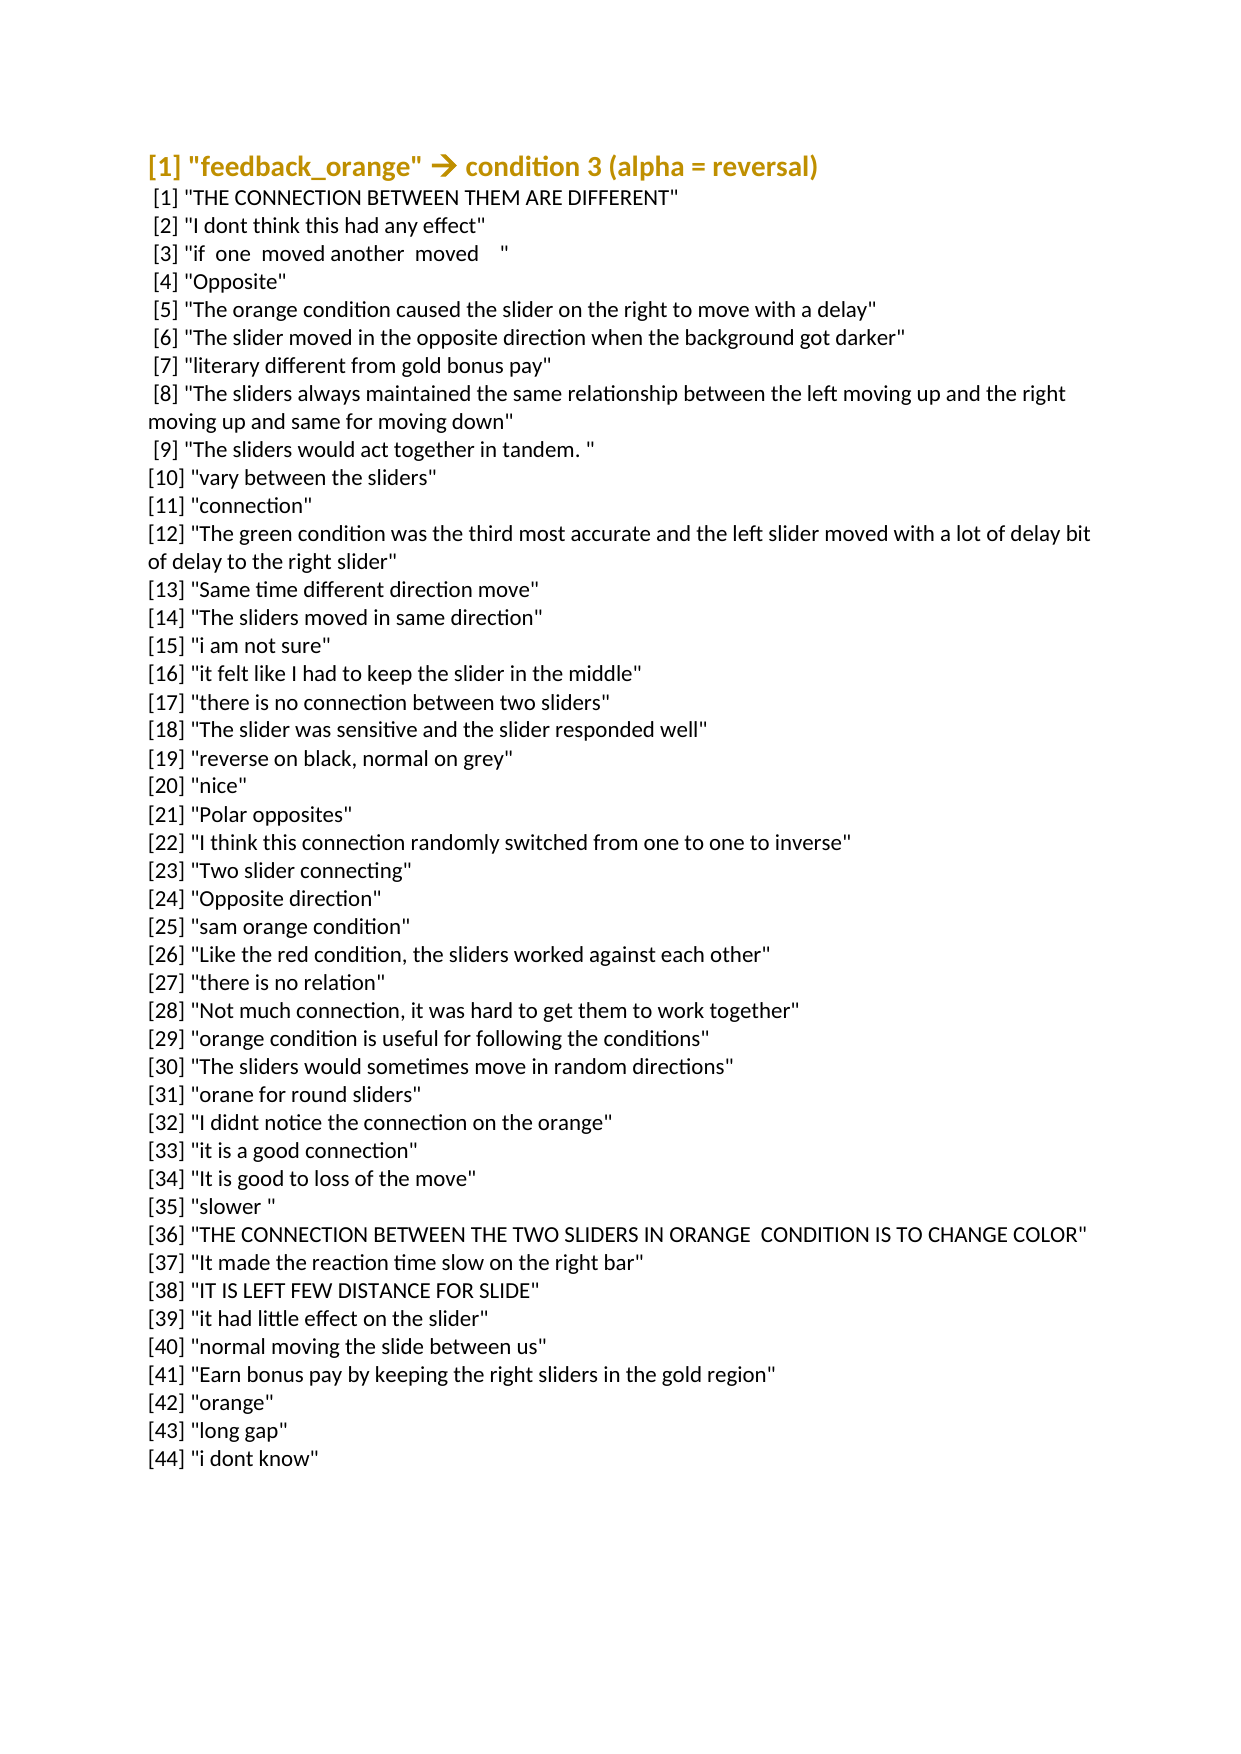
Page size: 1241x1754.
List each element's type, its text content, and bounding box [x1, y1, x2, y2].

text [4] "Opposite" [148, 267, 1093, 295]
text [37] "It made the reaction time slow on the right bar" [148, 1248, 1093, 1276]
text [41] "Earn bonus pay by keeping the right sliders in the gold region" [148, 1360, 1093, 1388]
text [3] "if one moved another moved " [148, 239, 1093, 267]
text [33] "it is a good connection" [148, 1136, 1093, 1164]
text [32] "I didnt notice the connection on the orange" [148, 1108, 1093, 1136]
text [18] "The slider was sensitive and the slider responded well" [148, 716, 1093, 744]
text [14] "The sliders moved in same direction" [148, 603, 1093, 632]
text [31] "orane for round sliders" [148, 1080, 1093, 1108]
text [28] "Not much connection, it was hard to get them to work together" [148, 996, 1093, 1024]
text [35] "slower " [148, 1192, 1093, 1220]
text [42] "orange" [148, 1388, 1093, 1416]
text [26] "Like the red condition, the sliders worked against each other" [148, 940, 1093, 968]
text [22] "I think this connection randomly switched from one to one to inverse" [148, 828, 1093, 856]
text [6] "The slider moved in the opposite direction when the background got darker" [148, 323, 1093, 351]
text [16] "it felt like I had to keep the slider in the middle" [148, 659, 1093, 688]
text [39] "it had little effect on the slider" [148, 1304, 1093, 1332]
text [21] "Polar opposites" [148, 800, 1093, 828]
text [5] "The orange condition caused the slider on the right to move with a delay" [148, 295, 1093, 323]
text [1] "THE CONNECTION BETWEEN THEM ARE DIFFERENT" [148, 183, 1093, 211]
text [7] "literary different from gold bonus pay" [148, 351, 1093, 379]
text [38] "IT IS LEFT FEW DISTANCE FOR SLIDE" [148, 1276, 1093, 1304]
text [27] "there is no relation" [148, 968, 1093, 996]
text [8] "The sliders always maintained the same relationship between the left moving up and the right moving up and same for moving down" [148, 379, 1093, 435]
text [23] "Two slider connecting" [148, 856, 1093, 884]
text [17] "there is no connection between two sliders" [148, 688, 1093, 716]
text [24] "Opposite direction" [148, 884, 1093, 912]
text [11] "connection" [148, 491, 1093, 519]
text [1] "feedback_orange" condition 3 (alpha = reversal) [148, 148, 1093, 183]
text [43] "long gap" [148, 1416, 1093, 1444]
text [9] "The sliders would act together in tandem. " [148, 435, 1093, 463]
text [44] "i dont know" [148, 1444, 1093, 1472]
text [25] "sam orange condition" [148, 912, 1093, 940]
text [30] "The sliders would sometimes move in random directions" [148, 1052, 1093, 1080]
text [36] "THE CONNECTION BETWEEN THE TWO SLIDERS IN ORANGE CONDITION IS TO CHANGE COLOR" [148, 1220, 1093, 1248]
text [2] "I dont think this had any effect" [148, 211, 1093, 239]
text [15] "i am not sure" [148, 632, 1093, 659]
text [34] "It is good to loss of the move" [148, 1164, 1093, 1192]
text [20] "nice" [148, 772, 1093, 800]
text [10] "vary between the sliders" [148, 463, 1093, 491]
text [29] "orange condition is useful for following the conditions" [148, 1024, 1093, 1052]
text [12] "The green condition was the third most accurate and the left slider moved with a lot of delay bit of delay to the right slider" [148, 519, 1093, 576]
text [40] "normal moving the slide between us" [148, 1332, 1093, 1360]
text [19] "reverse on black, normal on grey" [148, 744, 1093, 772]
text [13] "Same time different direction move" [148, 576, 1093, 603]
